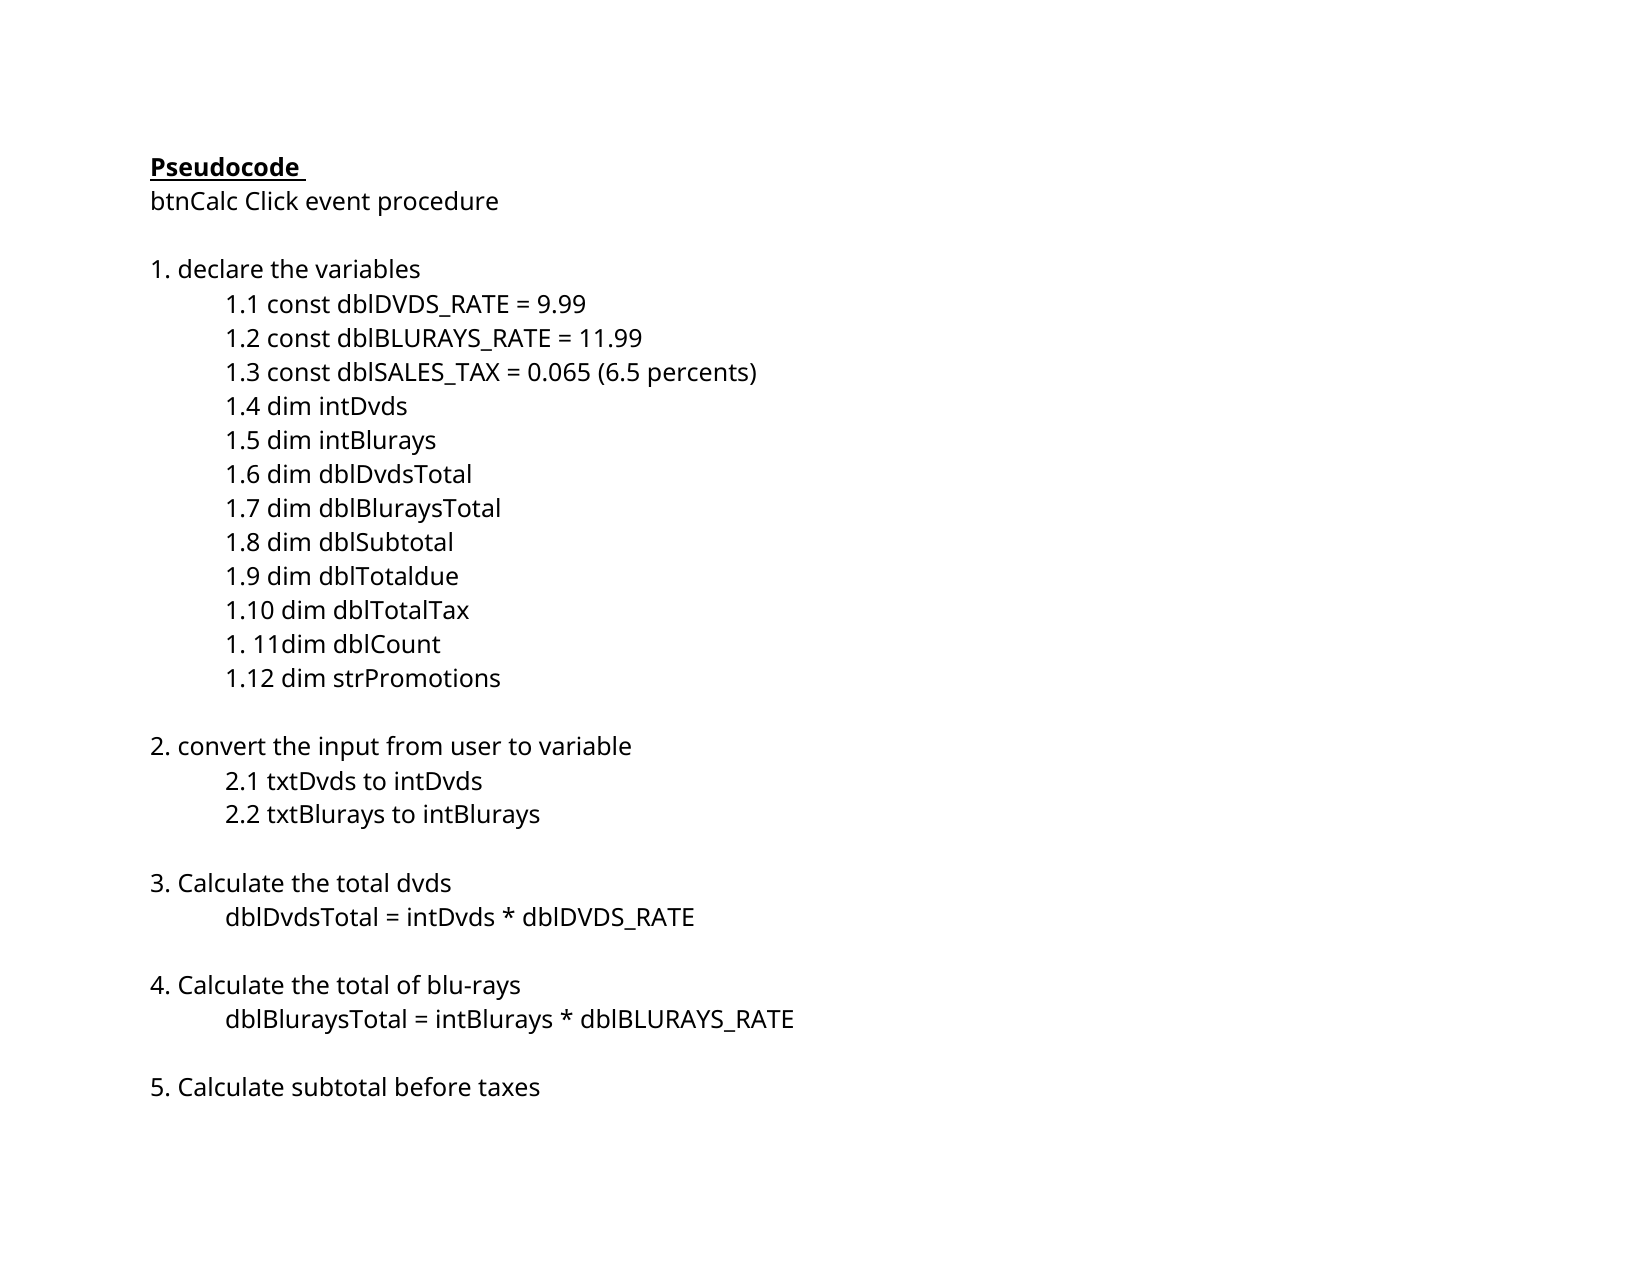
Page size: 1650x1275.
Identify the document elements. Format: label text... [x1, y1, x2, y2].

text 1.9 dim dblTotaldue [150, 559, 1500, 593]
text 1.1 const dblDVDS_RATE = 9.99 [150, 286, 1500, 320]
text 1.4 dim intDvds [150, 388, 1500, 422]
text 2.2 txtBlurays to intBlurays [150, 797, 1500, 831]
text btnCalc Click event procedure [150, 184, 1500, 218]
text 1.10 dim dblTotalTax [150, 593, 1500, 627]
text 5. Calculate subtotal before taxes [150, 1070, 1500, 1104]
text 4. Calculate the total of blu-rays [150, 967, 1500, 1002]
text 1.2 const dblBLURAYS_RATE = 11.99 [150, 320, 1500, 354]
text dblBluraysTotal = intBlurays * dblBLURAYS_RATE [150, 1002, 1500, 1036]
text 1. declare the variables [150, 252, 1500, 286]
text 1.3 const dblSALES_TAX = 0.065 (6.5 percents) [150, 354, 1500, 388]
text Pseudocode [150, 150, 1500, 184]
text 1.12 dim strPromotions [150, 661, 1500, 695]
text 1.8 dim dblSubtotal [150, 525, 1500, 559]
text dblDvdsTotal = intDvds * dblDVDS_RATE [150, 899, 1500, 933]
text 1.5 dim intBlurays [150, 422, 1500, 457]
text 1.7 dim dblBluraysTotal [150, 491, 1500, 525]
text 2.1 txtDvds to intDvds [150, 763, 1500, 797]
text 3. Calculate the total dvds [150, 865, 1500, 899]
text 1.6 dim dblDvdsTotal [150, 457, 1500, 491]
text 2. convert the input from user to variable [150, 729, 1500, 763]
text 1. 11dim dblCount [150, 627, 1500, 661]
